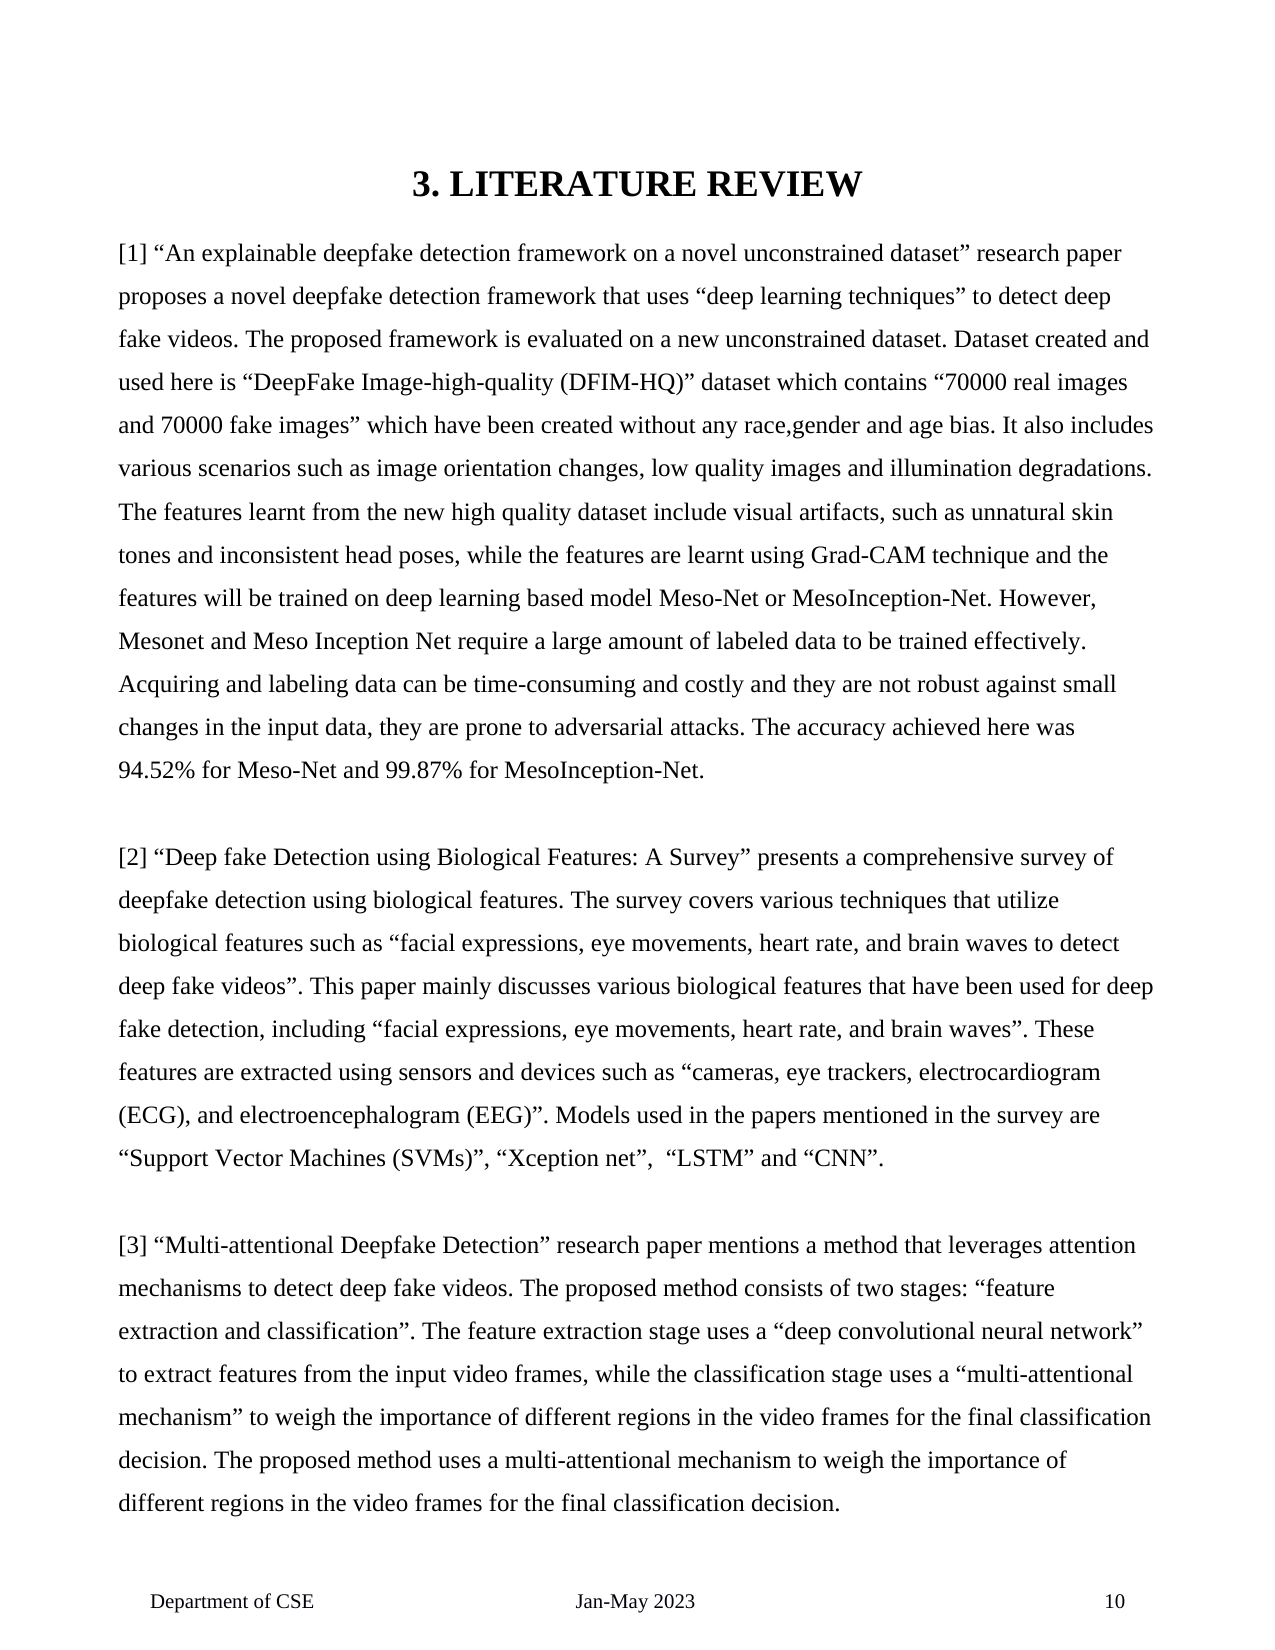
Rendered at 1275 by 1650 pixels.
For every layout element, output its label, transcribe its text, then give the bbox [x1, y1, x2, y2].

text [3] “Multi-attentional Deepfake Detection” research paper mentions a method that leverages attention mechanisms to detect deep fake videos. The proposed method consists of two stages: “feature extraction and classification”. The feature extraction stage uses a “deep convolutional neural network” to extract features from the input video frames, while the classification stage uses a “multi-attentional mechanism” to weigh the importance of different regions in the video frames for the final classification decision. The proposed method uses a multi-attentional mechanism to weigh the importance of different regions in the video frames for the final classification decision. [118, 1230, 1157, 1517]
text 3. LITERATURE REVIEW [118, 161, 1157, 204]
text [1] “An explainable deepfake detection framework on a novel unconstrained dataset” research paper proposes a novel deepfake detection framework that uses “deep learning techniques” to detect deep fake videos. The proposed framework is evaluated on a new unconstrained dataset. Dataset created and used here is “DeepFake Image-high-quality (DFIM-HQ)” dataset which contains “70000 real images and 70000 fake images” which have been created without any race,gender and age bias. It also includes various scenarios such as image orientation changes, low quality images and illumination degradations. The features learnt from the new high quality dataset include visual artifacts, such as unnatural skin tones and inconsistent head poses, while the features are learnt using Grad-CAM technique and the features will be trained on deep learning based model Meso-Net or MesoInception-Net. However, Mesonet and Meso Inception Net require a large amount of labeled data to be trained effectively. Acquiring and labeling data can be time-consuming and costly and they are not robust against small changes in the input data, they are prone to adversarial attacks. The accuracy achieved here was 94.52% for Meso-Net and 99.87% for MesoInception-Net. [118, 238, 1157, 784]
text [2] “Deep fake Detection using Biological Features: A Survey” presents a comprehensive survey of deepfake detection using biological features. The survey covers various techniques that utilize biological features such as “facial expressions, eye movements, heart rate, and brain waves to detect deep fake videos”. This paper mainly discusses various biological features that have been used for deep fake detection, including “facial expressions, eye movements, heart rate, and brain waves”. These features are extracted using sensors and devices such as “cameras, eye trackers, electrocardiogram (ECG), and electroencephalogram (EEG)”. Models used in the papers mentioned in the survey are “Support Vector Machines (SVMs)”, “Xception net”, “LSTM” and “CNN”. [118, 842, 1157, 1172]
